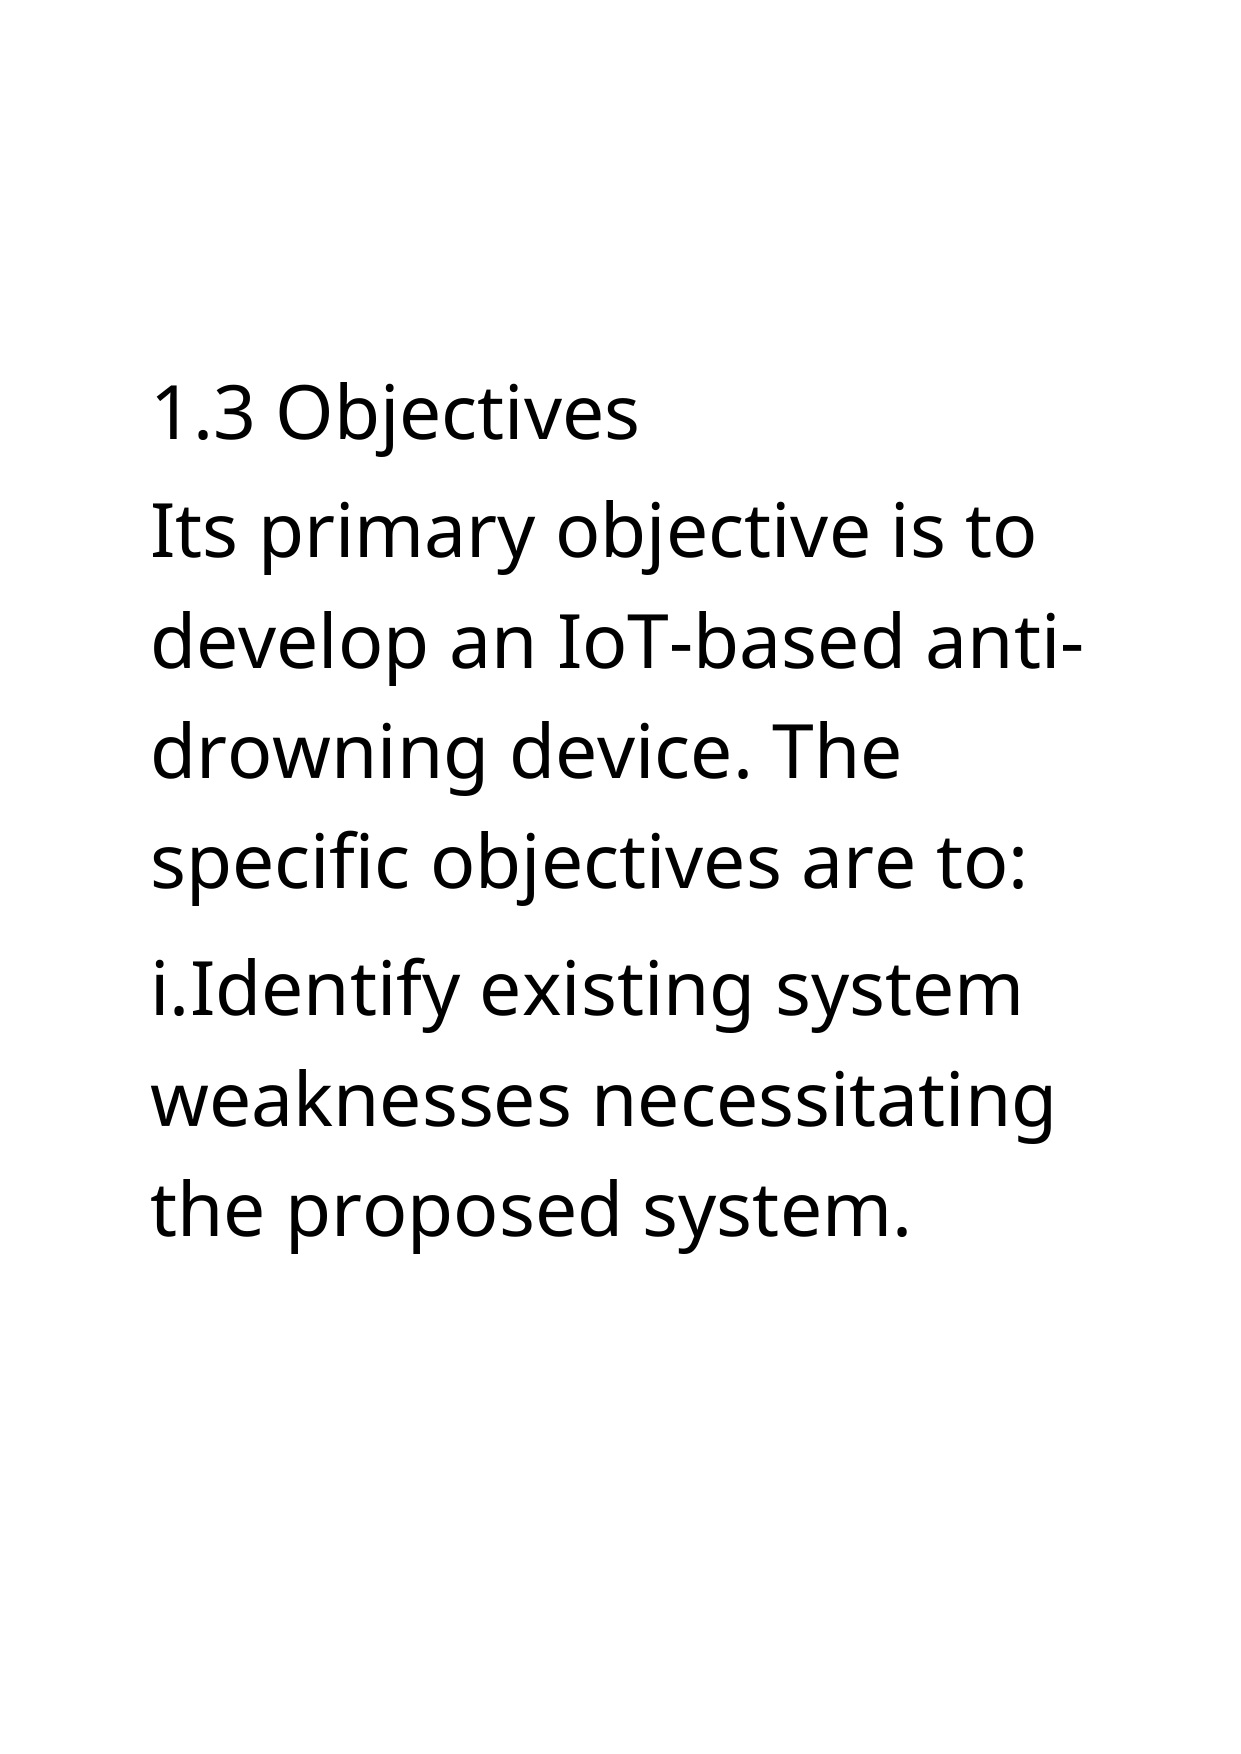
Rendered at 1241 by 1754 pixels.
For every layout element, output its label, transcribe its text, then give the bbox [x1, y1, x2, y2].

text 1.3 Objectives [150, 359, 1090, 461]
text i.Identify existing system weaknesses necessitating the proposed system. [150, 936, 1090, 1258]
text Its primary objective is to develop an IoT-based anti-drowning device. The specific objectives are to: [150, 478, 1090, 911]
